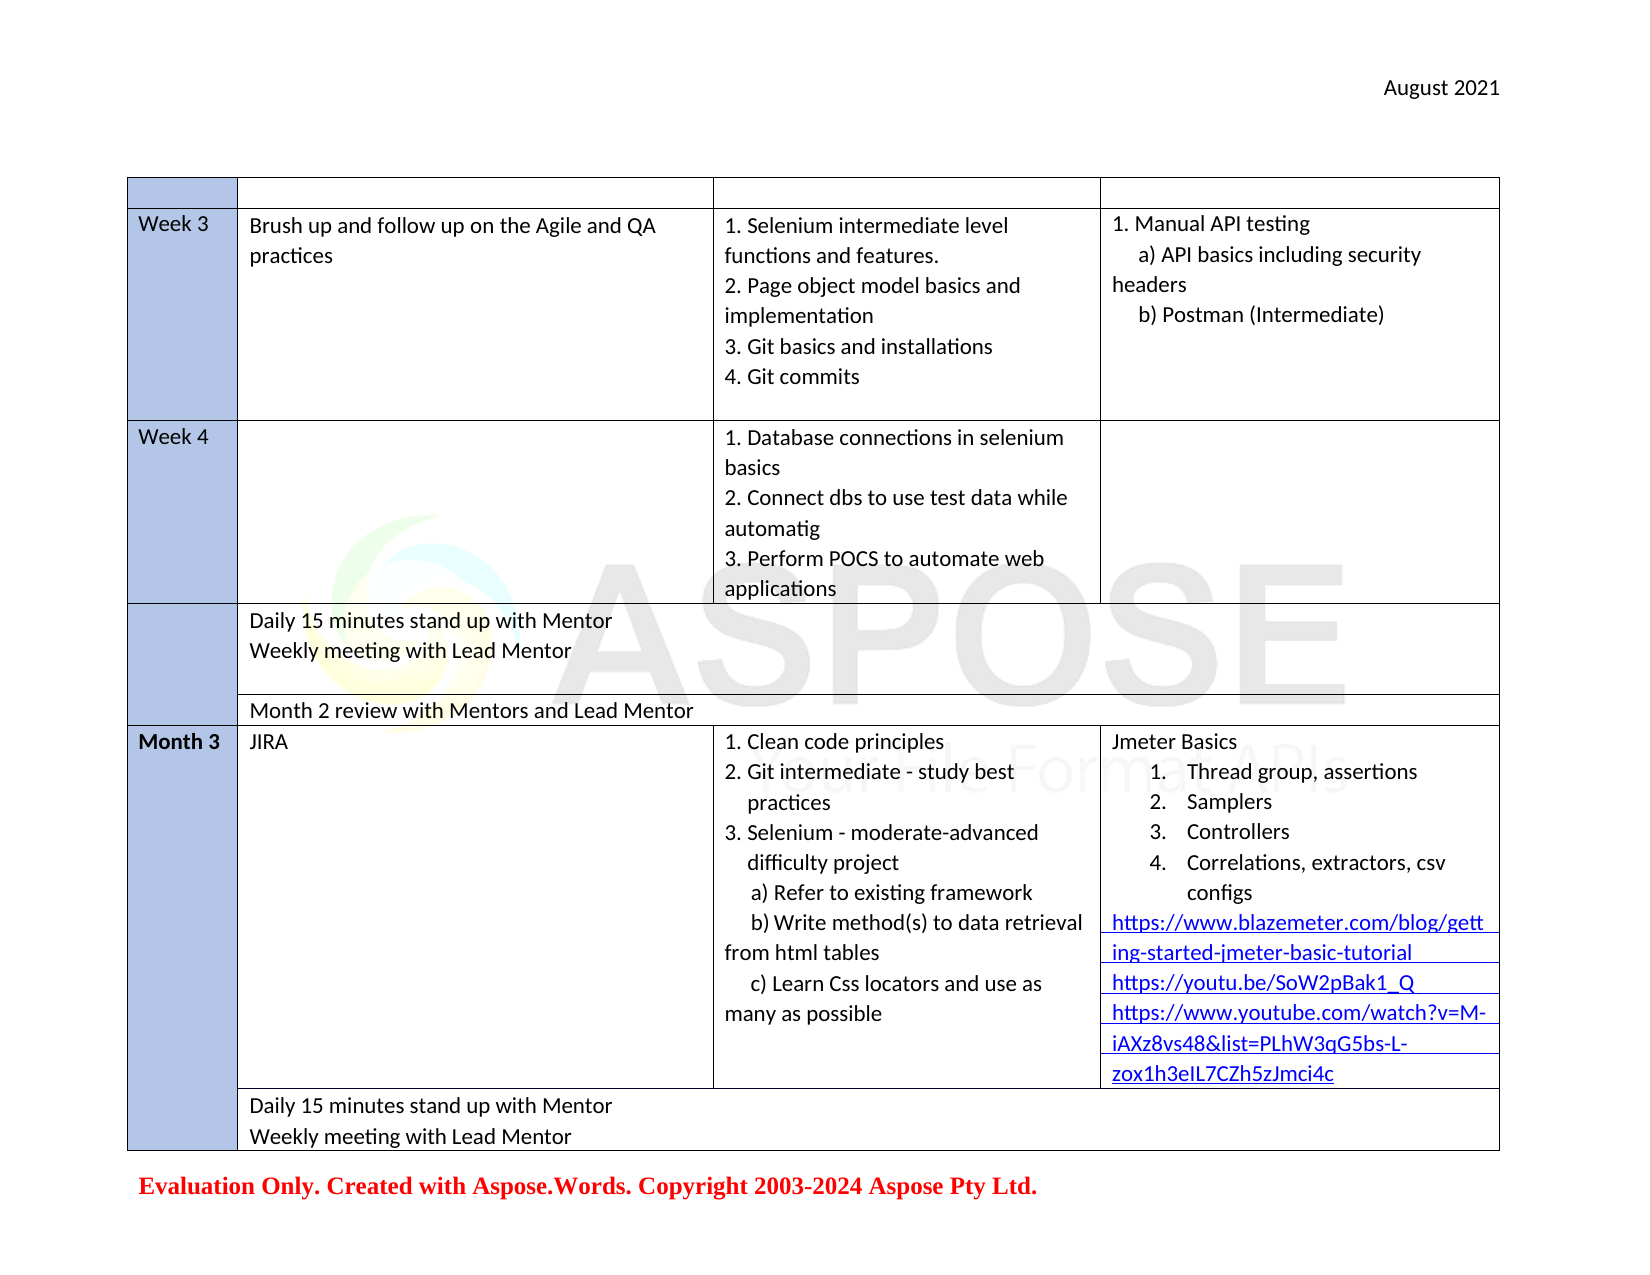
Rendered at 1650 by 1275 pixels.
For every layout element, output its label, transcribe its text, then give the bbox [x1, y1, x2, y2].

table_cell Daily 15 minutes stand up with Mentor Weekly meeting with Lead Mentor [238, 1089, 1499, 1150]
table_cell [238, 421, 713, 603]
table_cell [1101, 421, 1499, 603]
table_cell https://www.youtube.com/watch?v=M- [1101, 994, 1499, 1023]
table_cell Clean code principles Git intermediate - study best practices Selenium - moderate-advanced difficulty project Refer to existing framework Write method(s) to data retrieval from html tables Learn Css locators and use as many as possible [714, 726, 1100, 1088]
table_cell https://youtu.be/SoW2pBak1_Q [1101, 963, 1499, 993]
table_cell Week 3 [128, 209, 237, 420]
table_cell iAXz8vs48&list=PLhW3qG5bs-L- [1101, 1024, 1499, 1053]
table_cell 1. Manual API testing API basics including security headers Postman (Intermediate) [1101, 209, 1499, 420]
table_cell Month 3 [128, 726, 237, 1150]
table_cell JIRA [238, 726, 713, 1088]
table_cell Month 2 review with Mentors and Lead Mentor [238, 695, 1499, 725]
table_cell zox1h3eIL7CZh5zJmci4c [1101, 1054, 1499, 1088]
table_header [714, 178, 1100, 208]
table_header [128, 178, 237, 208]
table_header [1101, 178, 1499, 208]
table_cell Week 4 [128, 421, 237, 603]
table_cell Daily 15 minutes stand up with Mentor Weekly meeting with Lead Mentor [238, 604, 1499, 694]
table_cell [128, 604, 237, 725]
table_cell Jmeter Basics Thread group, assertions Samplers Controllers Correlations, extractors, csv configs https://www.blazemeter.com/blog/gett [1101, 726, 1499, 932]
table_cell Brush up and follow up on the Agile and QA practices [238, 209, 713, 420]
table_cell Selenium intermediate level functions and features. Page object model basics and implementation Git basics and installations Git commits [714, 209, 1100, 420]
table_cell Database connections in selenium basics Connect dbs to use test data while automatig Perform POCS to automate web applications [714, 421, 1100, 603]
table_cell ing-started-jmeter-basic-tutorial [1101, 933, 1499, 962]
table_header [238, 178, 713, 208]
